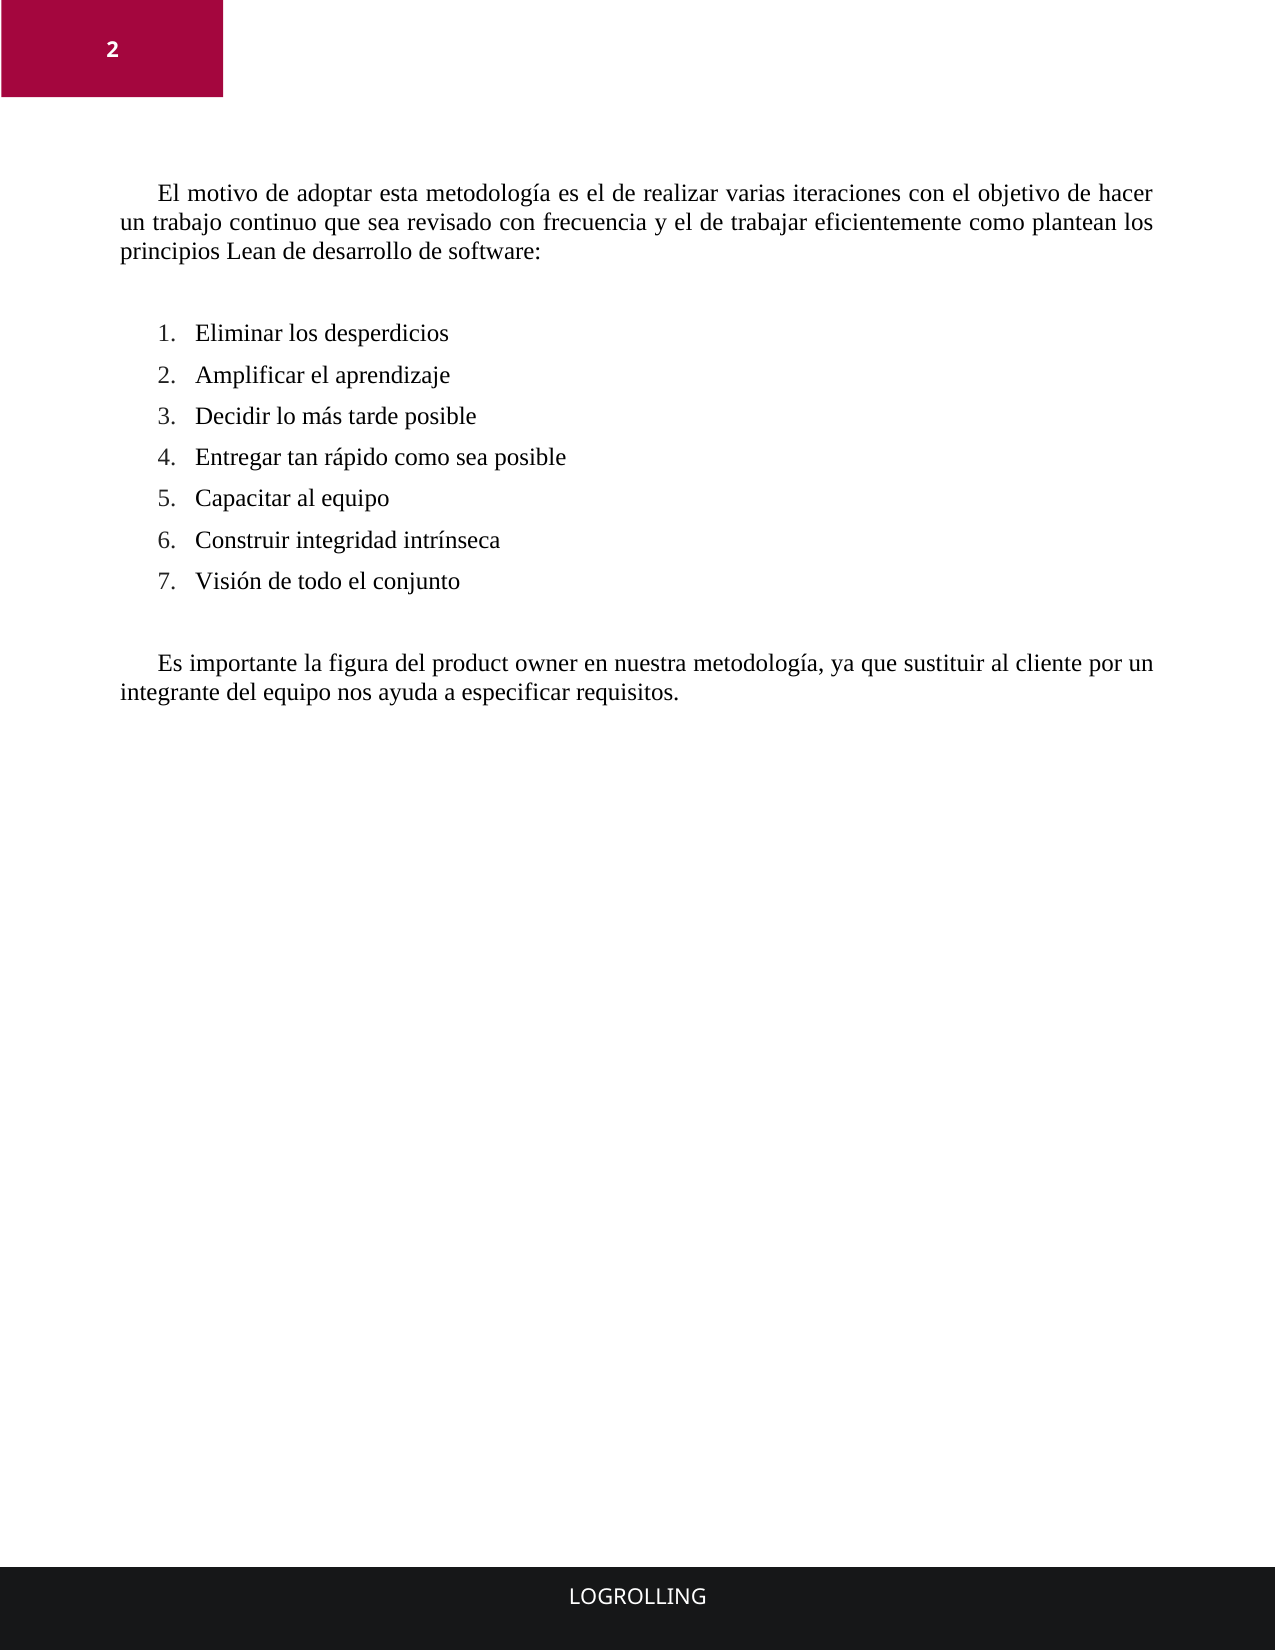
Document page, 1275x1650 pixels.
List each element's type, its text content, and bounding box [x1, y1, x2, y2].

list Eliminar los desperdicios [157, 318, 1155, 347]
list Amplificar el aprendizaje [157, 360, 1155, 388]
list Decidir lo más tarde posible [157, 401, 1155, 430]
text Es importante la figura del product owner en nuestra metodología, ya que sustituir al cliente por un integrante del equipo nos ayuda a especificar requisitos. [120, 648, 1155, 706]
text El motivo de adoptar esta metodología es el de realizar varias iteraciones con el objetivo de hacer un trabajo continuo que sea revisado con frecuencia y el de trabajar eficientemente como plantean los principios Lean de desarrollo de software: [120, 178, 1155, 265]
list Visión de todo el conjunto [157, 566, 1155, 595]
list Construir integridad intrínseca [157, 525, 1155, 553]
list Capacitar al equipo [157, 483, 1155, 512]
list Entregar tan rápido como sea posible [157, 442, 1155, 471]
